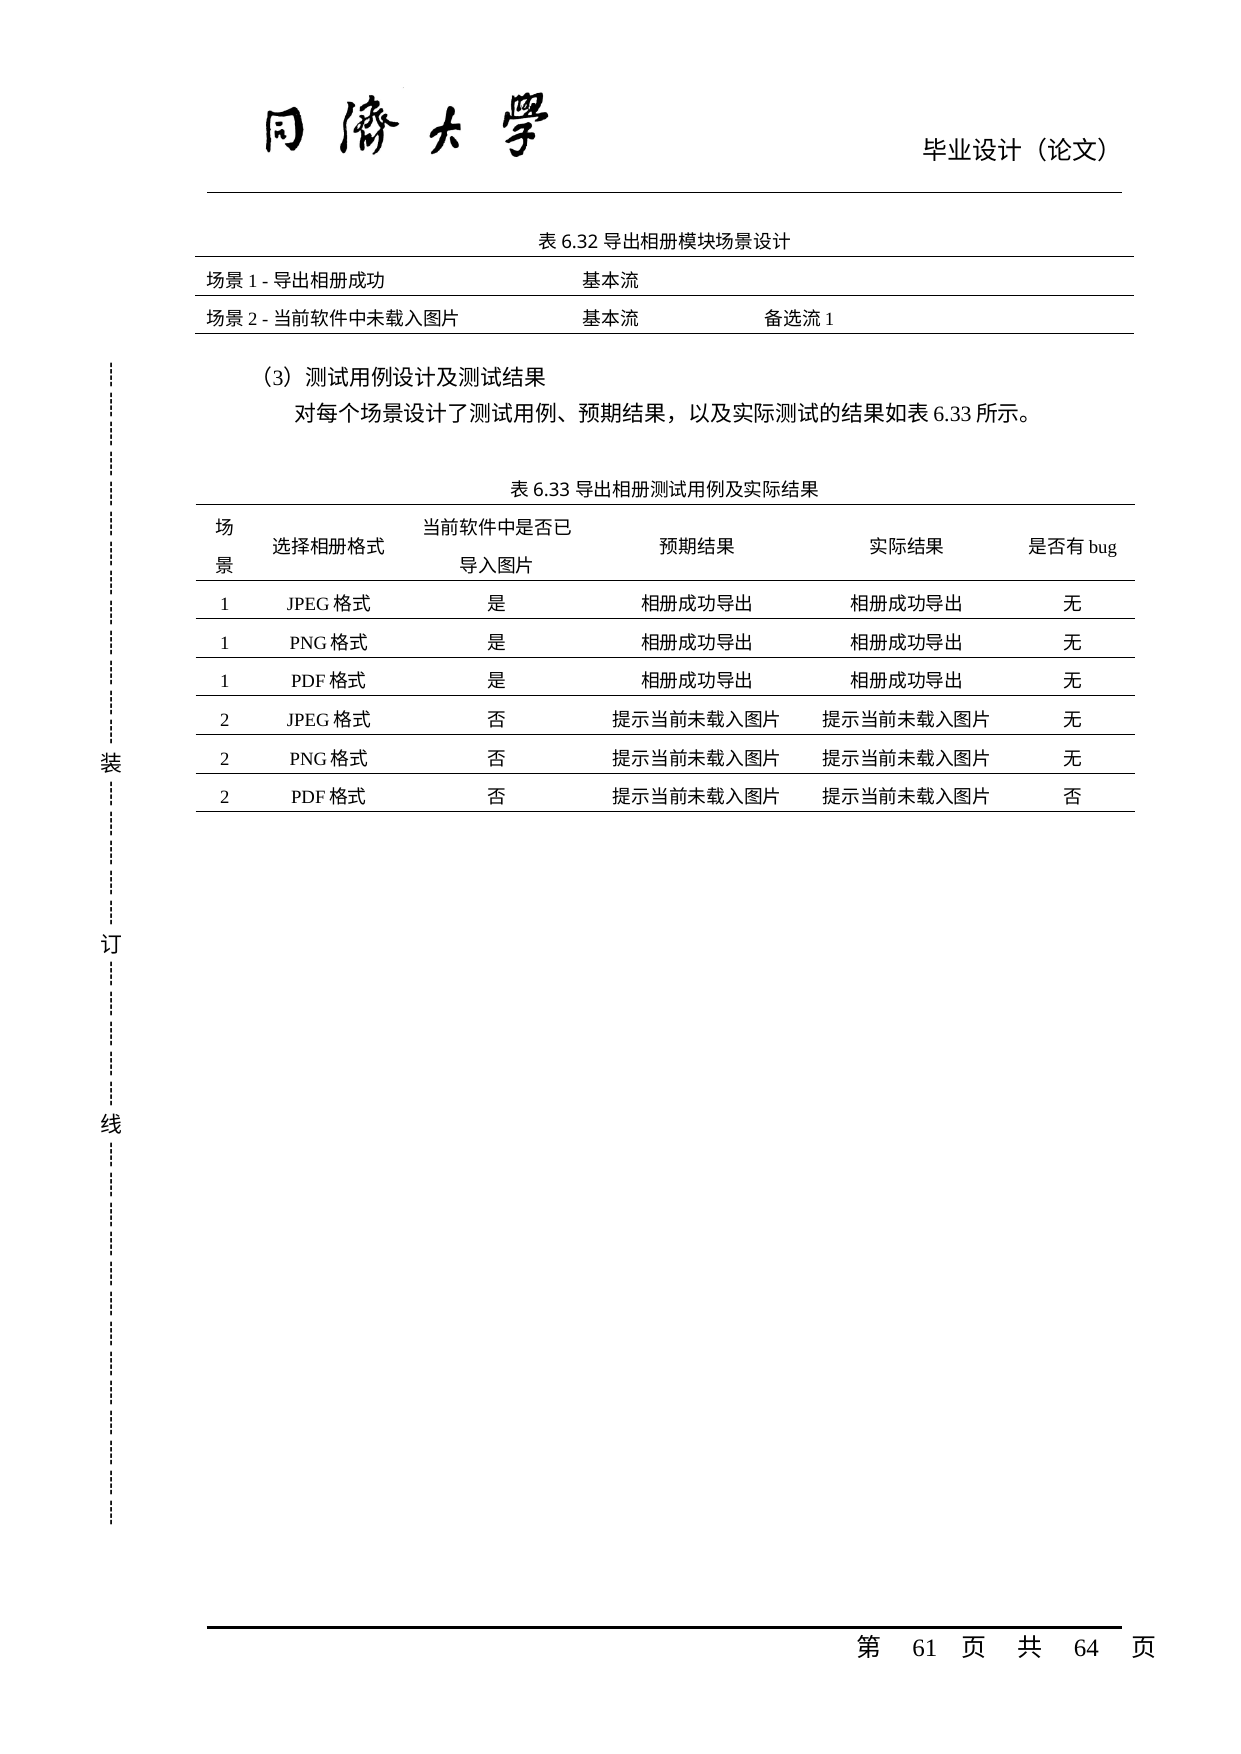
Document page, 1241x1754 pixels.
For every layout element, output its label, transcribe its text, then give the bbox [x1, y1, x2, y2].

table_cell 提示当前未载入图片 [590, 774, 804, 811]
table_cell 相册成功导出 [804, 658, 1009, 695]
table_cell JPEG格式 [254, 696, 404, 734]
table_cell 提示当前未载入图片 [804, 735, 1009, 772]
table_header 场景 [196, 505, 253, 580]
table_header 预期结果 [590, 505, 804, 580]
table_cell 无 [1010, 581, 1135, 618]
table_cell 否 [404, 696, 590, 734]
table_cell 提示当前未载入图片 [804, 696, 1009, 734]
table_cell 相册成功导出 [804, 581, 1009, 618]
table_cell 否 [404, 774, 590, 811]
table_cell JPEG格式 [254, 581, 404, 618]
table_header 选择相册格式 [254, 505, 404, 580]
table_cell PDF格式 [254, 774, 404, 811]
table_header 是否有bug [1010, 505, 1135, 580]
table_cell 无 [1010, 735, 1135, 772]
table_cell 提示当前未载入图片 [804, 774, 1009, 811]
table_cell 相册成功导出 [590, 658, 804, 695]
table_cell 2 [196, 774, 253, 811]
text 表6.33 导出相册测试用例及实际结果 [207, 466, 1122, 504]
picture [244, 84, 566, 164]
table_cell 提示当前未载入图片 [590, 735, 804, 772]
table_cell 备选流1 [753, 296, 1134, 333]
table_cell 无 [1010, 696, 1135, 734]
table_cell 2 [196, 696, 253, 734]
table_cell PNG格式 [254, 619, 404, 657]
table_cell 相册成功导出 [590, 619, 804, 657]
table_cell 无 [1010, 619, 1135, 657]
table_header [753, 257, 1134, 295]
table_cell 是 [404, 581, 590, 618]
table_cell 2 [196, 735, 253, 772]
table_cell 基本流 [571, 296, 753, 333]
table_header 场景1 - 导出相册成功 [195, 257, 571, 295]
table_cell PDF格式 [254, 658, 404, 695]
table_cell PNG格式 [254, 735, 404, 772]
list 测试用例设计及测试结果 [207, 359, 1122, 391]
table_cell 相册成功导出 [804, 619, 1009, 657]
table_cell 是 [404, 658, 590, 695]
table_cell 否 [404, 735, 590, 772]
table_cell 1 [196, 581, 253, 618]
table_cell 是 [404, 619, 590, 657]
table_cell 相册成功导出 [590, 581, 804, 618]
table_header 实际结果 [804, 505, 1009, 580]
table_cell 1 [196, 619, 253, 657]
table_cell 无 [1010, 658, 1135, 695]
table_cell 1 [196, 658, 253, 695]
table_cell 提示当前未载入图片 [590, 696, 804, 734]
table_header 当前软件中是否已导入图片 [404, 505, 590, 580]
text 表6.32 导出相册模块场景设计 [207, 219, 1122, 256]
list 对每个场景设计了测试用例、预期结果，以及实际测试的结果如表6.33所示。 [251, 391, 1122, 429]
table_header 基本流 [571, 257, 753, 295]
table_cell 否 [1010, 774, 1135, 811]
table_cell 场景2 - 当前软件中未载入图片 [195, 296, 571, 333]
